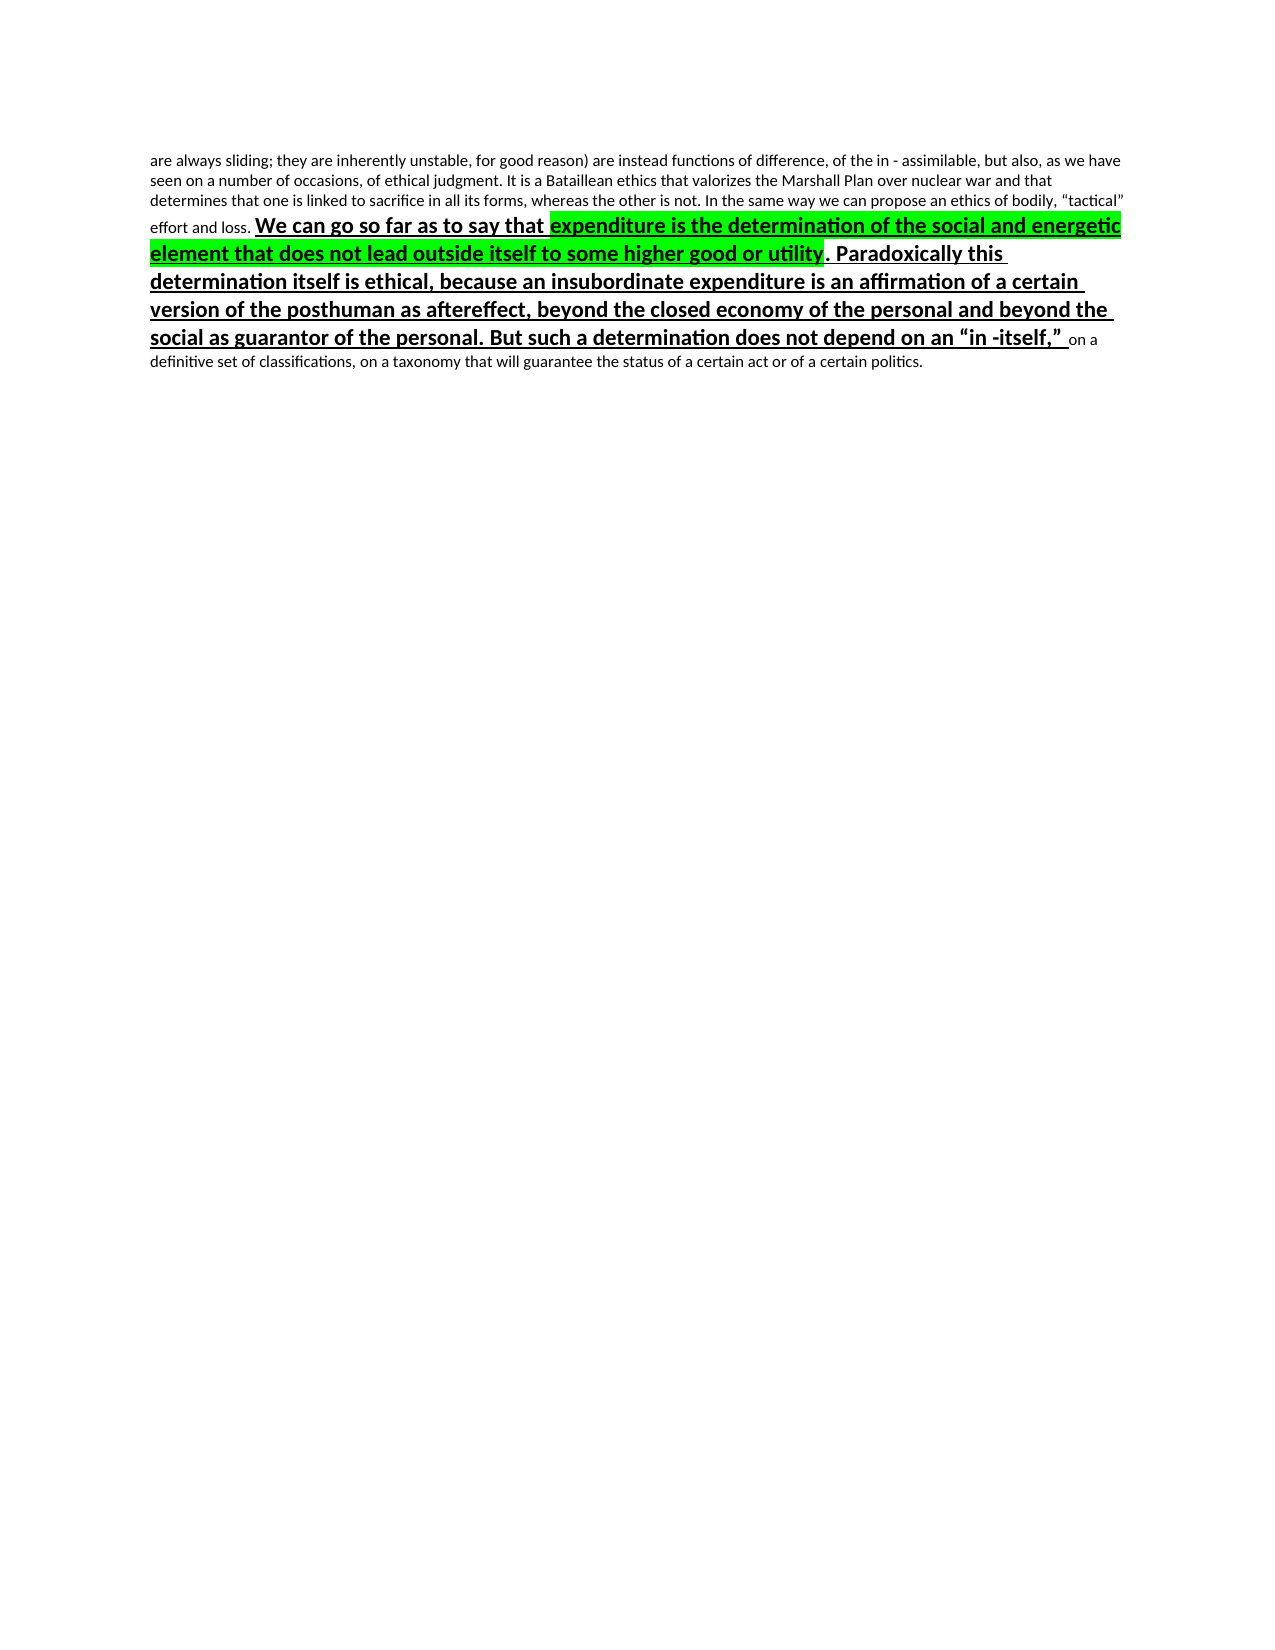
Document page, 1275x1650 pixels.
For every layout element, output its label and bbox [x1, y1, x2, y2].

text [150, 150, 1125, 371]
